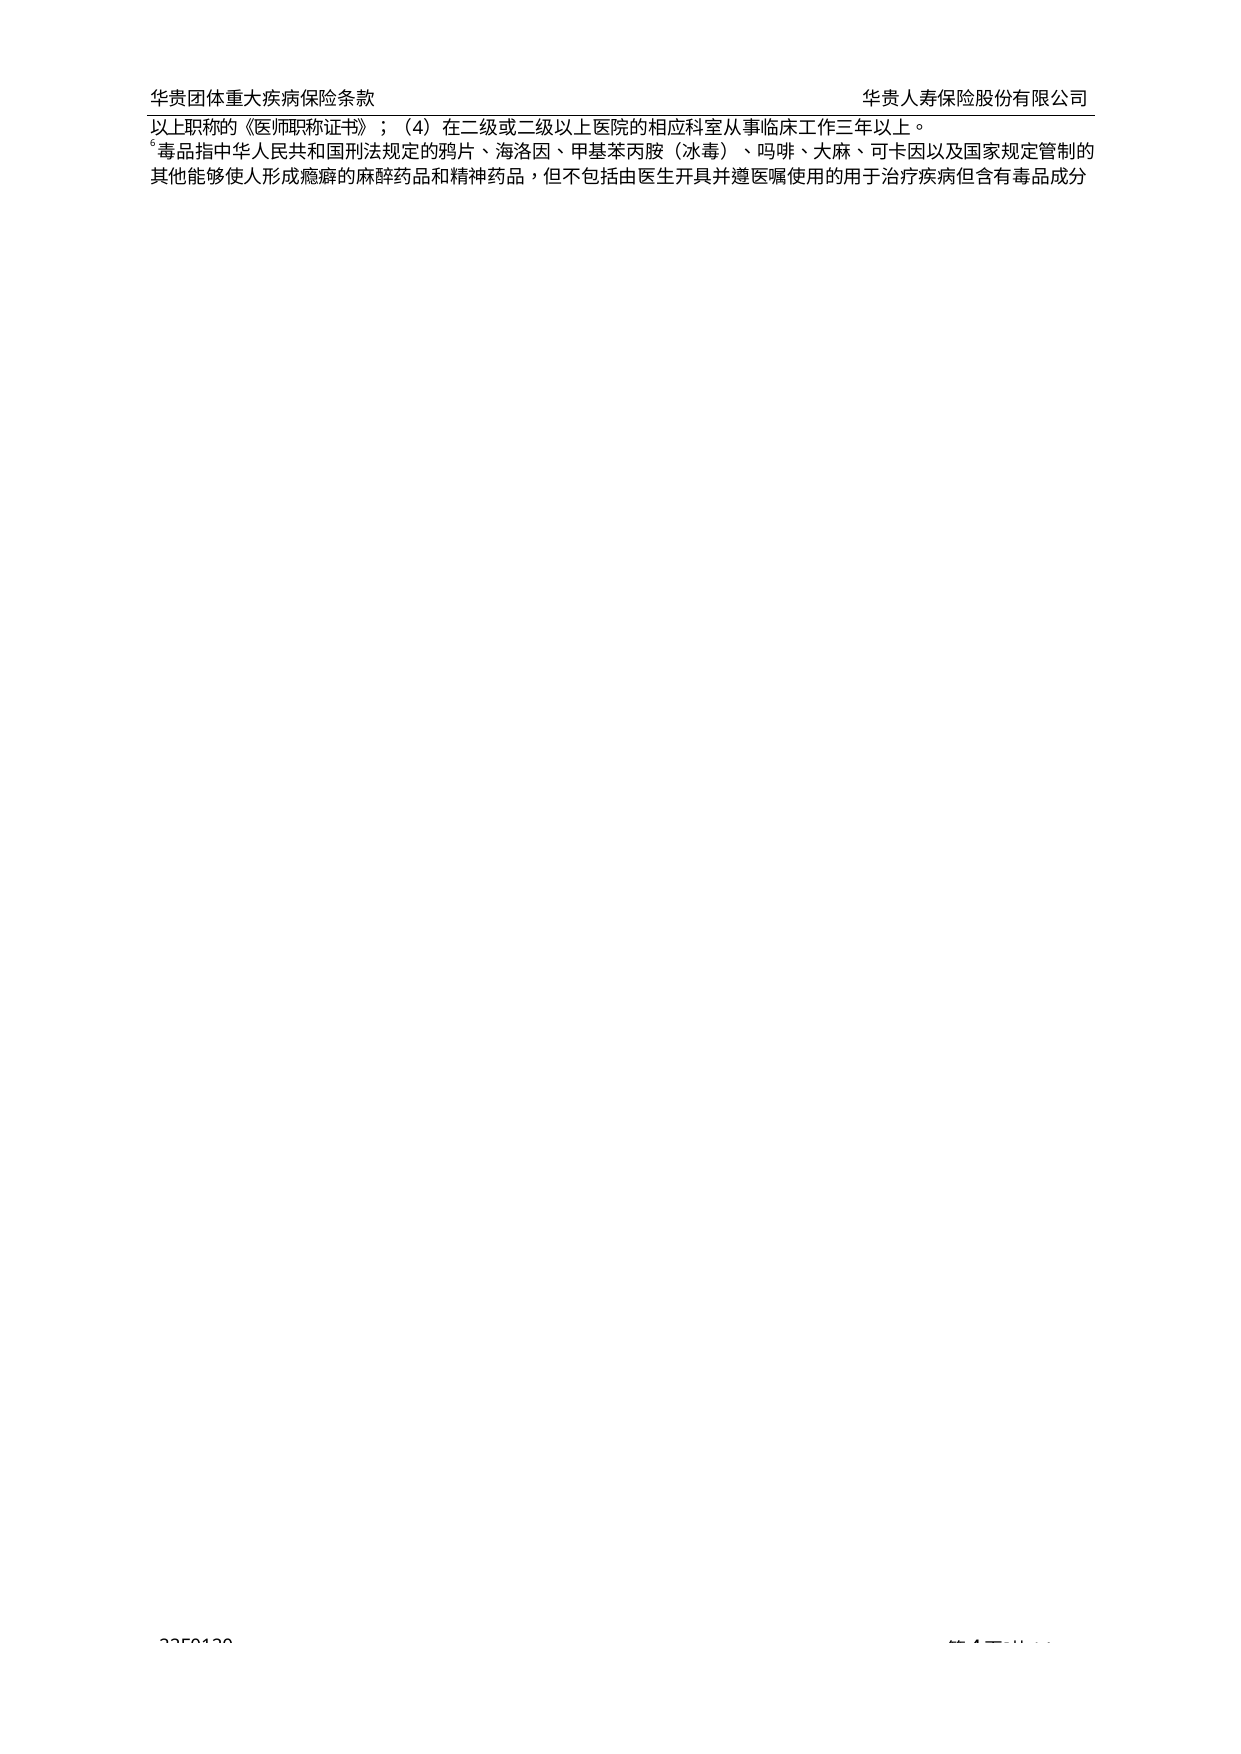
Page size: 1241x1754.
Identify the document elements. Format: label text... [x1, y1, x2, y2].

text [150, 114, 1091, 139]
text 6毒品指中华人民共和国刑法规定的鸦片、海洛因、甲基苯丙胺（冰毒）、吗啡、大麻、可卡因以及国家规定管制的 [150, 139, 1111, 164]
text 其他能够使人形成瘾癖的麻醉药品和精神药品，但不包括由医生开具并遵医嘱使用的用于治疗疾病但含有毒品成分 [150, 164, 1111, 189]
